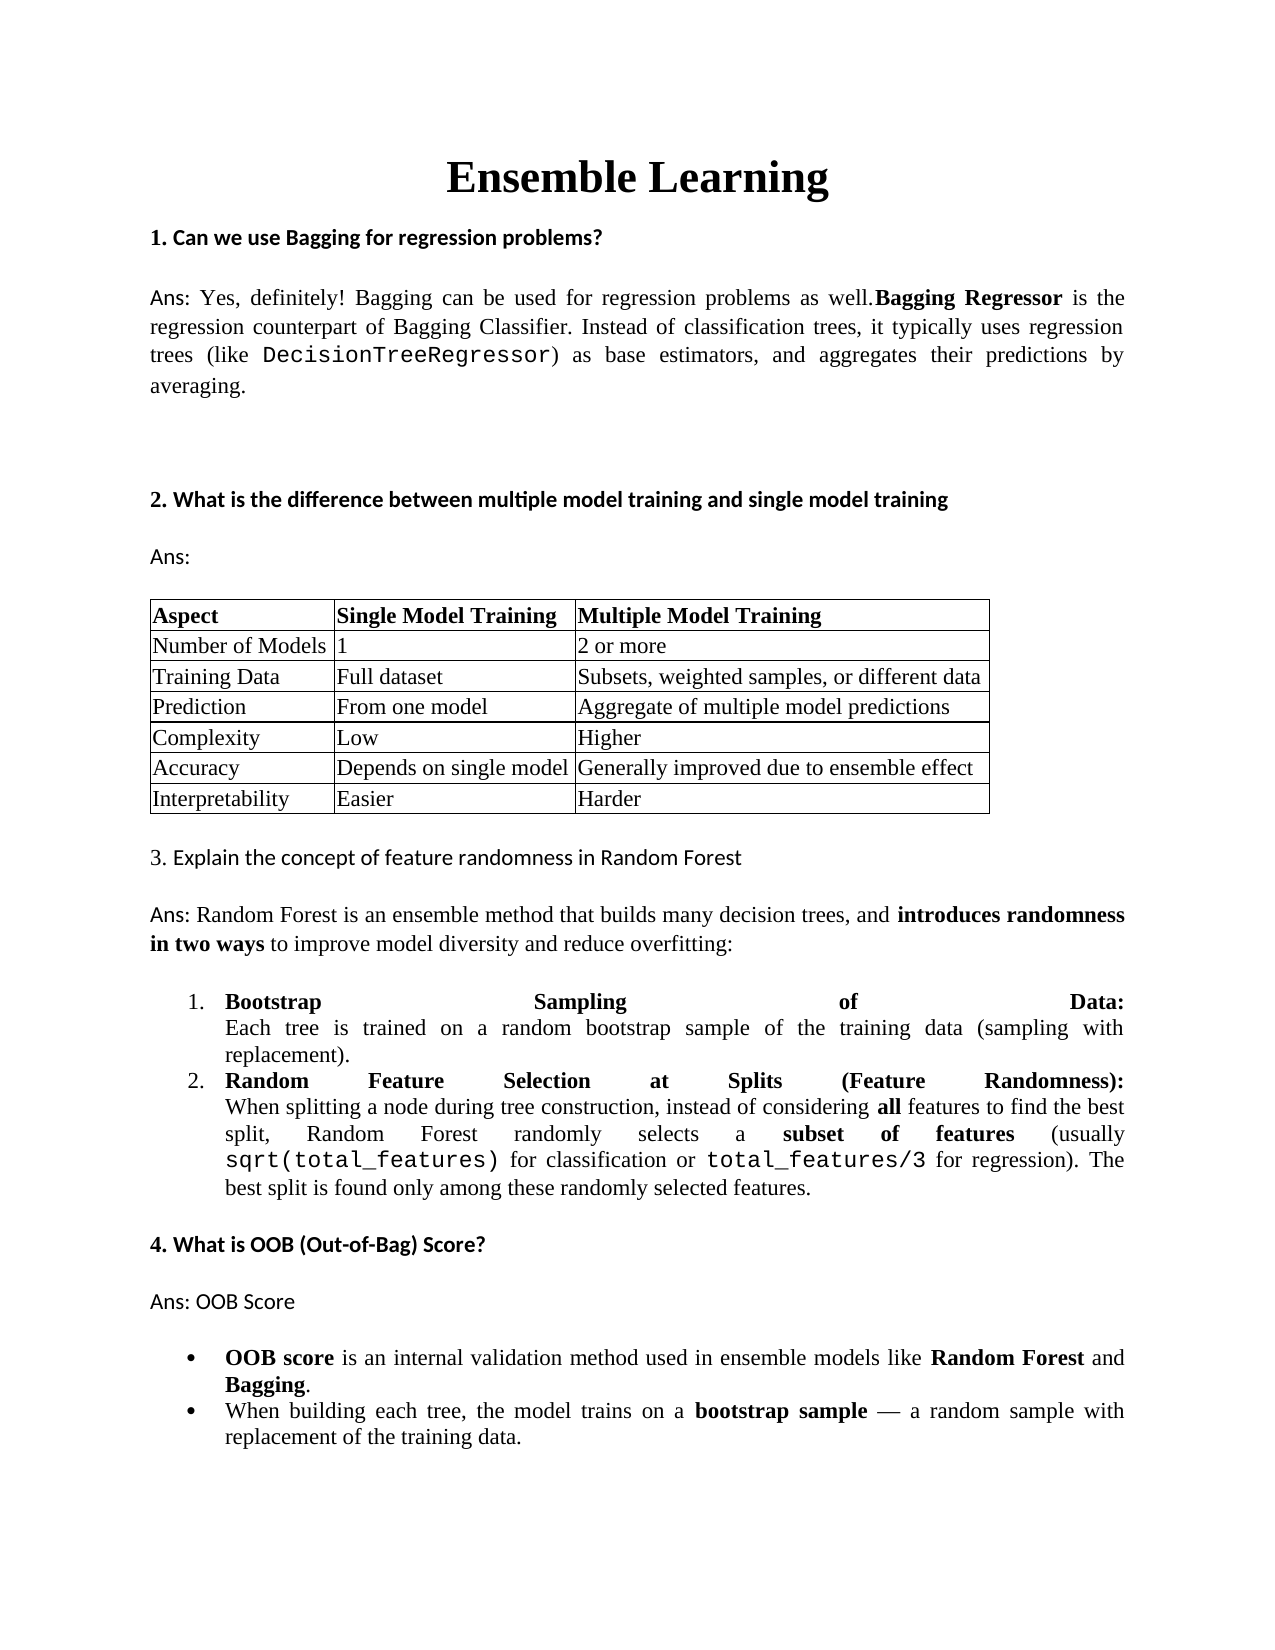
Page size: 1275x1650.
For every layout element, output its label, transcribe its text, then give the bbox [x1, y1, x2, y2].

list OOB score is an internal validation method used in ensemble models like Random Forest and Bagging. [187, 1344, 1125, 1397]
text 3. Explain the concept of feature randomness in Random Forest [150, 843, 1125, 871]
text Ensemble Learning [150, 150, 1125, 203]
table_cell Aggregate of multiple model predictions [576, 692, 989, 721]
text Ans: Random Forest is an ensemble method that builds many decision trees, and introduces randomness in two ways to improve model diversity and reduce overfitting: [150, 900, 1125, 957]
table_cell Depends on single model [335, 753, 575, 782]
text 2. What is the difference between multiple model training and single model training [150, 485, 1125, 513]
text Ans: OOB Score [150, 1287, 1125, 1315]
list When building each tree, the model trains on a bootstrap sample — a random sample with replacement of the training data. [187, 1397, 1125, 1450]
table_cell Subsets, weighted samples, or different data [576, 661, 989, 691]
table_cell 2 or more [576, 631, 989, 660]
table_cell Training Data [151, 661, 334, 691]
table_cell Number of Models [151, 631, 334, 660]
list Random Feature Selection at Splits (Feature Randomness): When splitting a node during tree construction, instead of considering all features to find the best split, Random Forest randomly selects a subset of features (usually sqrt(total_features) for classification or total_features/3 for regression). The best split is found only among these randomly selected features. [187, 1067, 1125, 1201]
table_cell Accuracy [151, 753, 334, 782]
table_cell Higher [576, 723, 989, 752]
table_header Multiple Model Training [576, 600, 989, 630]
table_cell Generally improved due to ensemble effect [576, 753, 989, 782]
table_cell From one model [335, 692, 575, 721]
table_cell Interpretability [151, 784, 334, 813]
table_cell 1 [335, 631, 575, 660]
list Bootstrap Sampling of Data: Each tree is trained on a random bootstrap sample of the training data (sampling with replacement). [187, 988, 1125, 1067]
table_cell Low [335, 723, 575, 752]
text 1. Can we use Bagging for regression problems? [150, 223, 1125, 252]
table_header Aspect [151, 600, 334, 630]
table_cell Prediction [151, 692, 334, 721]
table_cell Harder [576, 784, 989, 813]
text Ans: [150, 542, 1125, 570]
table_cell Complexity [151, 723, 334, 752]
table_cell Easier [335, 784, 575, 813]
table_header Single Model Training [335, 600, 575, 630]
table_cell Full dataset [335, 661, 575, 691]
text Ans: Yes, definitely! Bagging can be used for regression problems as well.Bagging Regressor is the regression counterpart of Bagging Classifier. Instead of classification trees, it typically uses regression trees (like DecisionTreeRegressor) as base estimators, and aggregates their predictions by averaging. [150, 283, 1125, 398]
text 4. What is OOB (Out-of-Bag) Score? [150, 1230, 1125, 1258]
